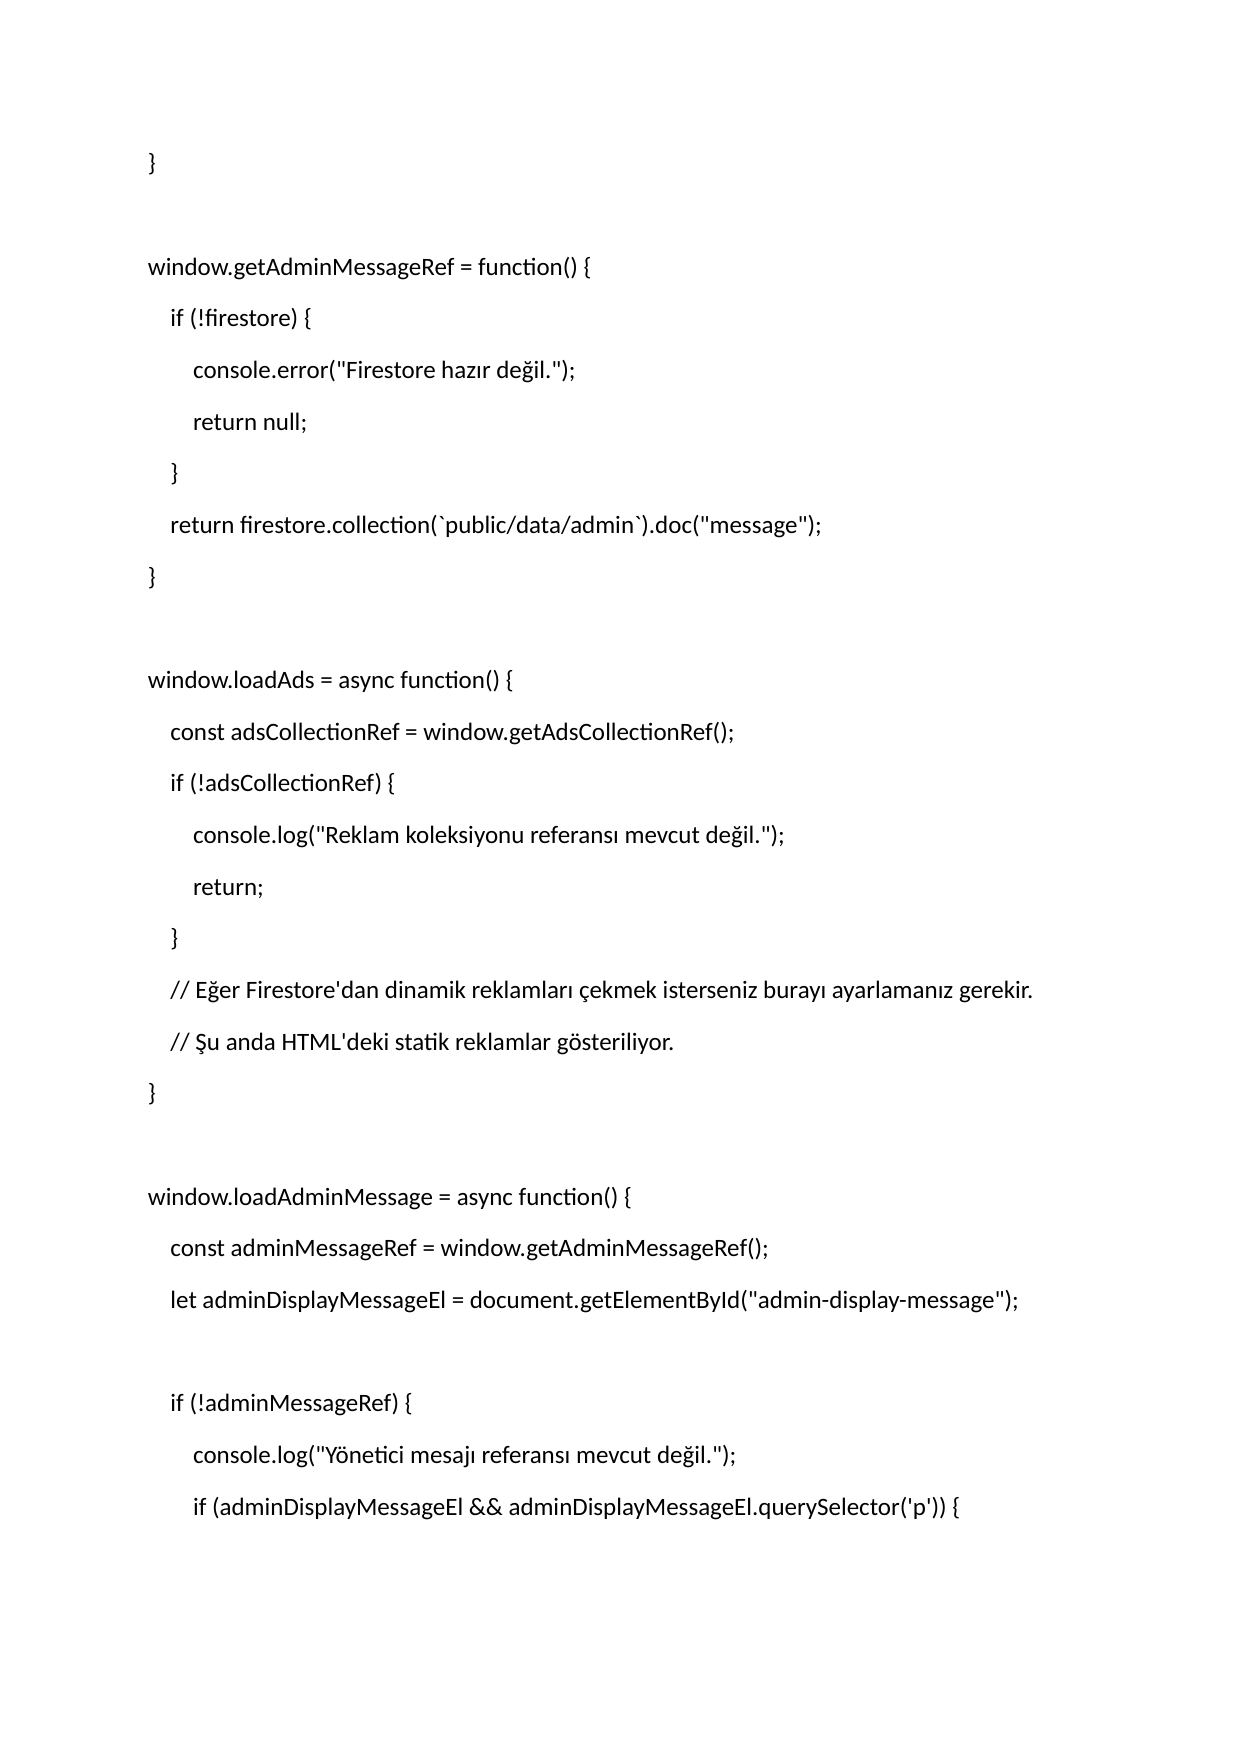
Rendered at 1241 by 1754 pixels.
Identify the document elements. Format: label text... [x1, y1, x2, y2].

text return firestore.collection(`public/data/admin`).doc("message"); [148, 509, 1093, 540]
text // Şu anda HTML'deki statik reklamlar gösteriliyor. [148, 1026, 1093, 1056]
text return; [148, 871, 1093, 901]
text let adminDisplayMessageEl = document.getElementById("admin-display-message"); [148, 1284, 1093, 1315]
text window.getAdminMessageRef = function() { [148, 251, 1093, 281]
text if (!adminMessageRef) { [148, 1388, 1093, 1418]
text // Eğer Firestore'dan dinamik reklamları çekmek isterseniz burayı ayarlamanız gerekir. [148, 974, 1093, 1005]
text console.log("Reklam koleksiyonu referansı mevcut değil."); [148, 819, 1093, 850]
text const adsCollectionRef = window.getAdsCollectionRef(); [148, 716, 1093, 746]
text window.loadAds = async function() { [148, 664, 1093, 695]
text } [148, 1078, 1093, 1108]
text if (adminDisplayMessageEl && adminDisplayMessageEl.querySelector('p')) { [148, 1491, 1093, 1521]
text window.loadAdminMessage = async function() { [148, 1181, 1093, 1211]
text } [148, 923, 1093, 953]
text if (!firestore) { [148, 303, 1093, 333]
text } [148, 561, 1093, 591]
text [148, 354, 1093, 385]
text return null; [148, 406, 1093, 436]
text console.log("Yönetici mesajı referansı mevcut değil."); [148, 1439, 1093, 1470]
text if (!adsCollectionRef) { [148, 768, 1093, 798]
text const adminMessageRef = window.getAdminMessageRef(); [148, 1233, 1093, 1263]
text } [148, 148, 1093, 178]
text } [148, 458, 1093, 488]
